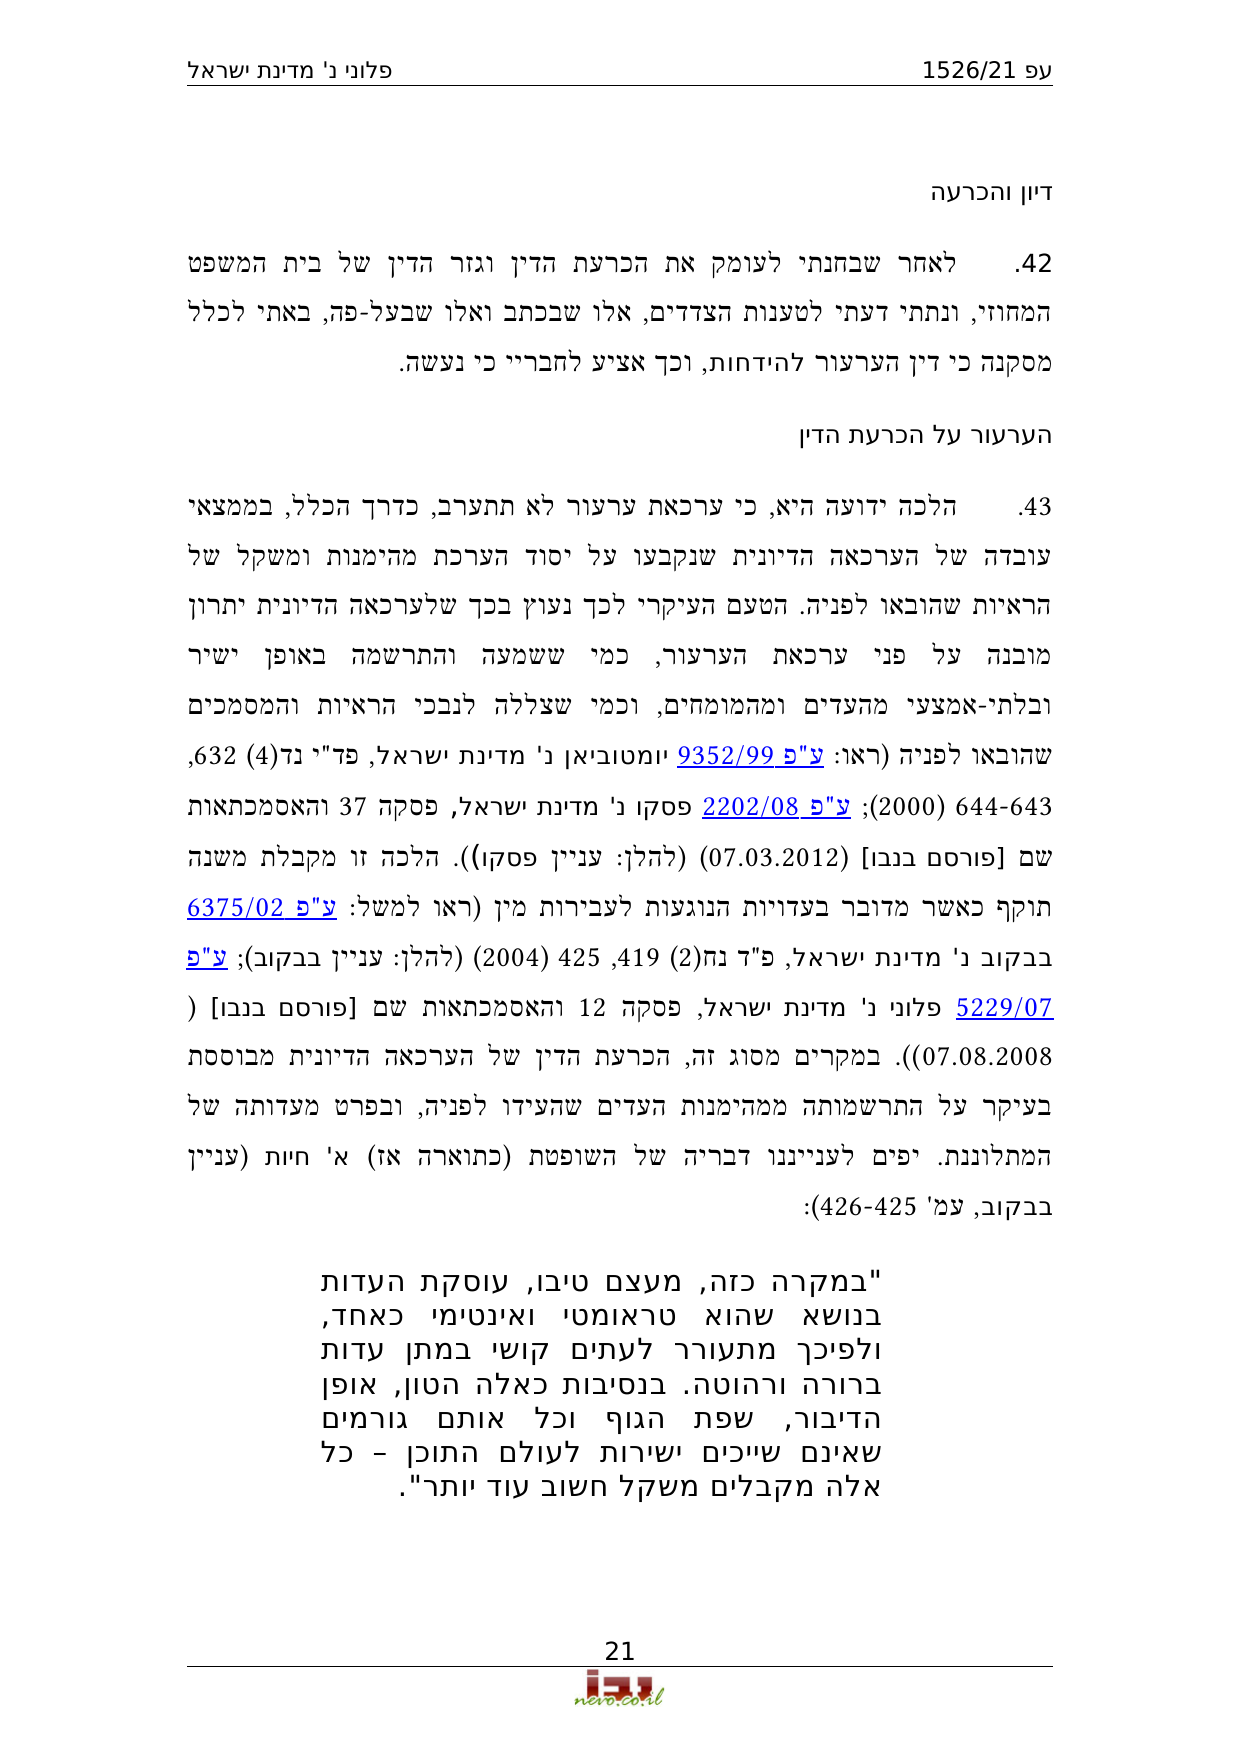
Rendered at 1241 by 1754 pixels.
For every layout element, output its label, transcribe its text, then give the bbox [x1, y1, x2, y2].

picture [574, 1669, 666, 1707]
list הלכה ידועה היא, כי ערכאת ערעור לא תתערב, כדרך הכלל, בממצאי עובדה של הערכאה הדיונית שנקבעו על יסוד הערכת מהימנות ומשקל של הראיות שהובאו לפניה. הטעם העיקרי לכך נעוץ בכך שלערכאה הדיונית יתרון מובנה על פני ערכאת הערעור, כמי ששמעה והתרשמה באופן ישיר ובלתי-אמצעי מהעדים ומהמומחים, וכמי שצללה לנבכי הראיות והמסמכים שהובאו לפניה (ראו: ע"פ 9352/99 יומטוביאן נ' מדינת ישראל, פד"י נד(4) 632, 644-643 (2000); ע"פ 2202/08 פסקו נ' מדינת ישראל, פסקה 37 והאסמכתאות שם [פורסם בנבו] (07.03.2012) (להלן: עניין פסקו)). הלכה זו מקבלת משנה תוקף כאשר מדובר בעדויות הנוגעות לעבירות מין (ראו למשל: ע"פ 6375/02 בבקוב נ' מדינת ישראל, פ"ד נח(2) 419, 425 (2004) (להלן: עניין בבקוב); ע"פ 5229/07 פלוני נ' מדינת ישראל, פסקה 12 והאסמכתאות שם [פורסם בנבו] (07.08.2008)). במקרים מסוג זה, הכרעת הדין של הערכאה הדיונית מבוססת בעיקר על התרשמותה ממהימנות העדים שהעידו לפניה, ובפרט מעדותה של המתלוננת. יפים לענייננו דבריה של השופטת (כתוארה אז) א' חיות (עניין בבקוב, עמ' 426-425): [187, 489, 1053, 1222]
text "במקרה כזה, מעצם טיבו, עוסקת העדות בנושא שהוא טראומטי ואינטימי כאחד, ולפיכך מתעורר לעתים קושי במתן עדות ברורה ורהוטה. בנסיבות כאלה הטון, אופן הדיבור, שפת הגוף וכל אותם גורמים שאינם שייכים ישירות לעולם התוכן – כל אלה מקבלים משקל חשוב עוד יותר". [321, 1264, 882, 1504]
subtitle דיון והכרעה [187, 177, 1053, 206]
list לאחר שבחנתי לעומק את הכרעת הדין וגזר הדין של בית המשפט המחוזי, ונתתי דעתי לטענות הצדדים, אלו שבכתב ואלו שבעל-פה, באתי לכלל מסקנה כי דין הערעור להידחות, וכך אציע לחבריי כי נעשה. [187, 246, 1053, 379]
subtitle הערעור על הכרעת הדין [187, 420, 1053, 449]
